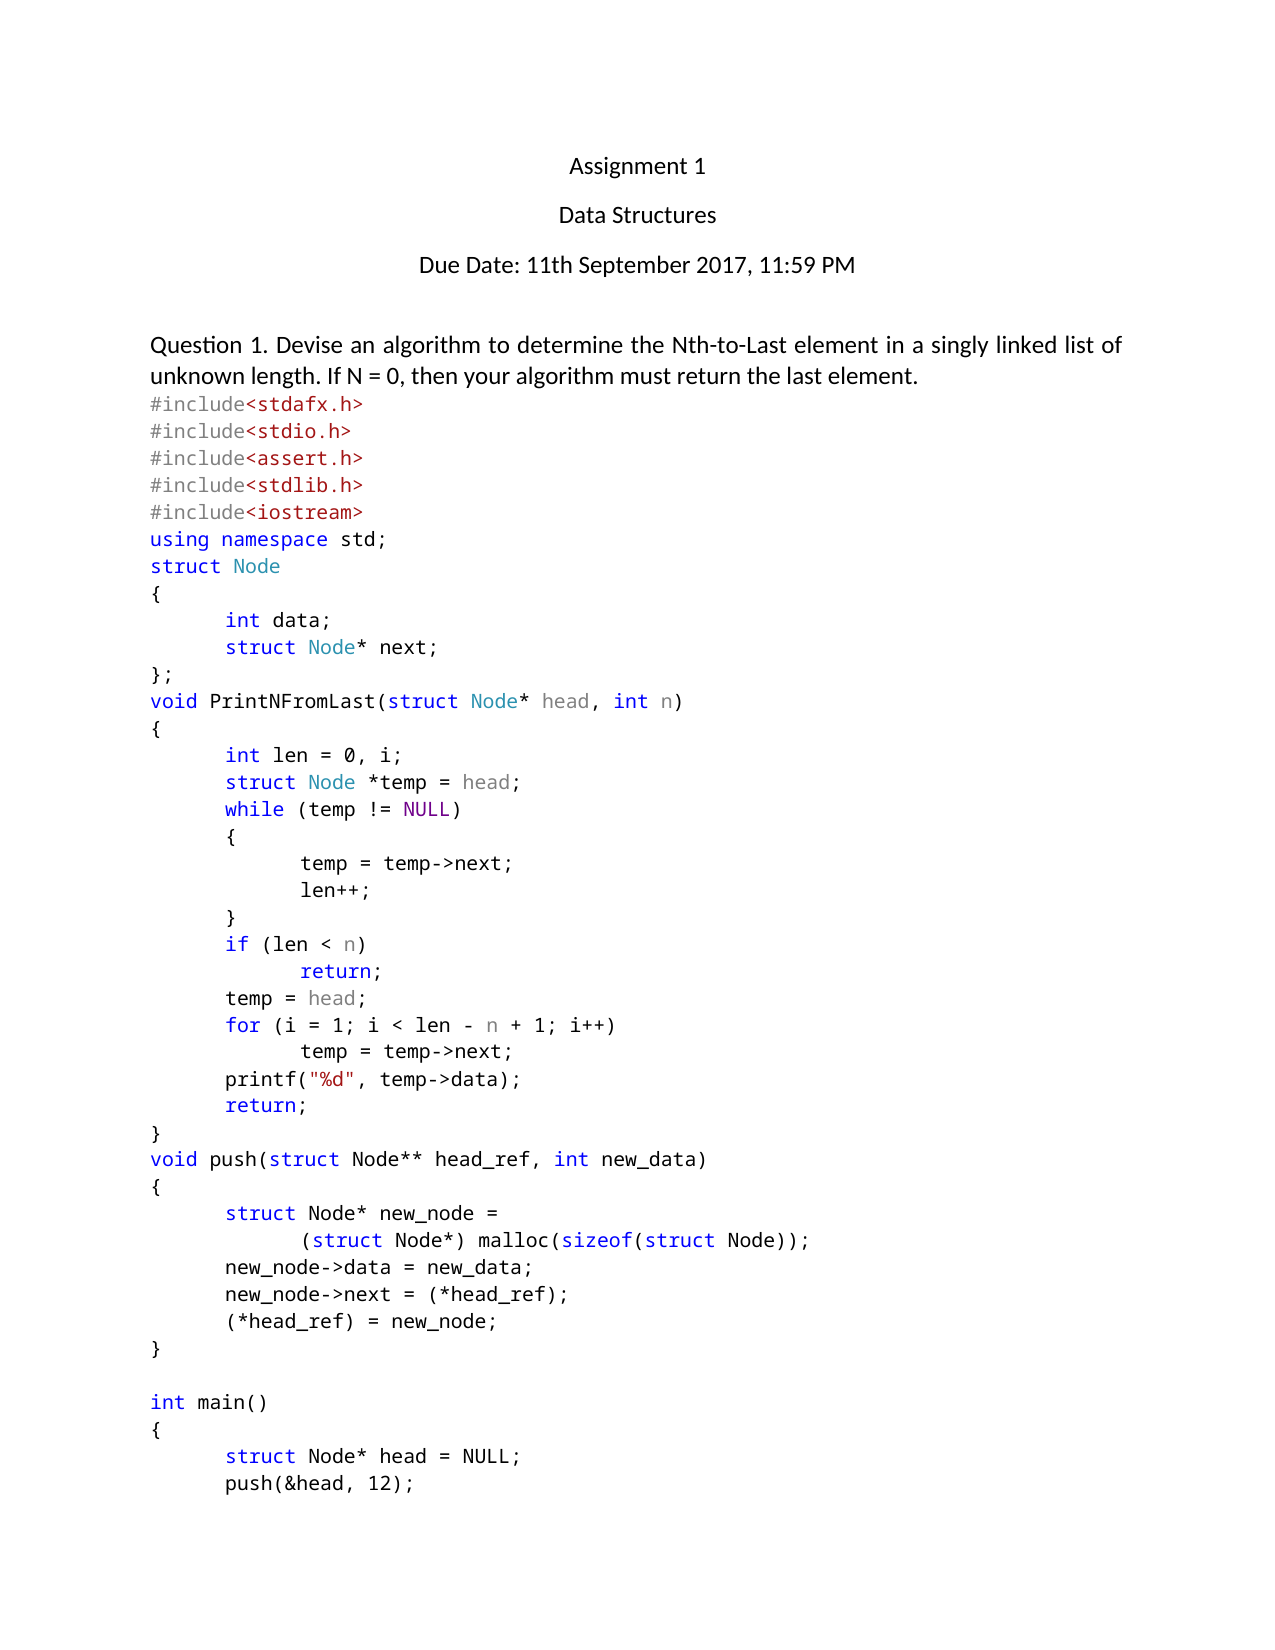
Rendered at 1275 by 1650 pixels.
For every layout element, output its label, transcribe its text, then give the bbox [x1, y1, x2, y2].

text int main() [150, 1388, 1125, 1416]
text { [150, 1173, 1125, 1200]
text } [150, 1334, 1125, 1362]
text { [150, 714, 1125, 741]
text return; [150, 957, 1125, 984]
text struct Node *temp = head; [150, 768, 1125, 795]
text Due Date: 11th September 2017, 11:59 PM [150, 249, 1125, 280]
text new_node->data = new_data; [150, 1254, 1125, 1281]
text Question 1. Devise an algorithm to determine the Nth-to-Last element in a singly linked list of unknown length. If N = 0, then your algorithm must return the last element. [150, 329, 1125, 390]
text if (len < n) [150, 930, 1125, 957]
text { [150, 579, 1125, 606]
text #include<stdlib.h> [150, 471, 1125, 498]
text } [150, 903, 1125, 930]
text return; [150, 1092, 1125, 1119]
text (*head_ref) = new_node; [150, 1308, 1125, 1334]
text push(&head, 12); [150, 1469, 1125, 1496]
text } [150, 1119, 1125, 1146]
text new_node->next = (*head_ref); [150, 1281, 1125, 1308]
text int len = 0, i; [150, 741, 1125, 768]
text temp = temp->next; [150, 1038, 1125, 1065]
text #include<iostream> [150, 498, 1125, 525]
text #include<stdafx.h> [150, 390, 1125, 417]
text Assignment 1 [150, 150, 1125, 181]
text int data; [150, 606, 1125, 633]
text #include<assert.h> [150, 444, 1125, 471]
text }; [150, 660, 1125, 687]
text #include<stdio.h> [150, 417, 1125, 444]
text using namespace std; [150, 525, 1125, 552]
text struct Node* head = NULL; [150, 1442, 1125, 1469]
text { [150, 822, 1125, 849]
text struct Node [150, 552, 1125, 579]
text void PrintNFromLast(struct Node* head, int n) [150, 687, 1125, 714]
text len++; [150, 876, 1125, 903]
text temp = temp->next; [150, 849, 1125, 876]
text void push(struct Node** head_ref, int new_data) [150, 1146, 1125, 1173]
text while (temp != NULL) [150, 795, 1125, 822]
text { [150, 1416, 1125, 1442]
text struct Node* new_node = [150, 1200, 1125, 1227]
text (struct Node*) malloc(sizeof(struct Node)); [150, 1227, 1125, 1254]
text struct Node* next; [150, 633, 1125, 660]
text for (i = 1; i < len - n + 1; i++) [150, 1011, 1125, 1038]
text printf("%d", temp->data); [150, 1065, 1125, 1092]
text Data Structures [150, 199, 1125, 230]
text temp = head; [150, 984, 1125, 1011]
